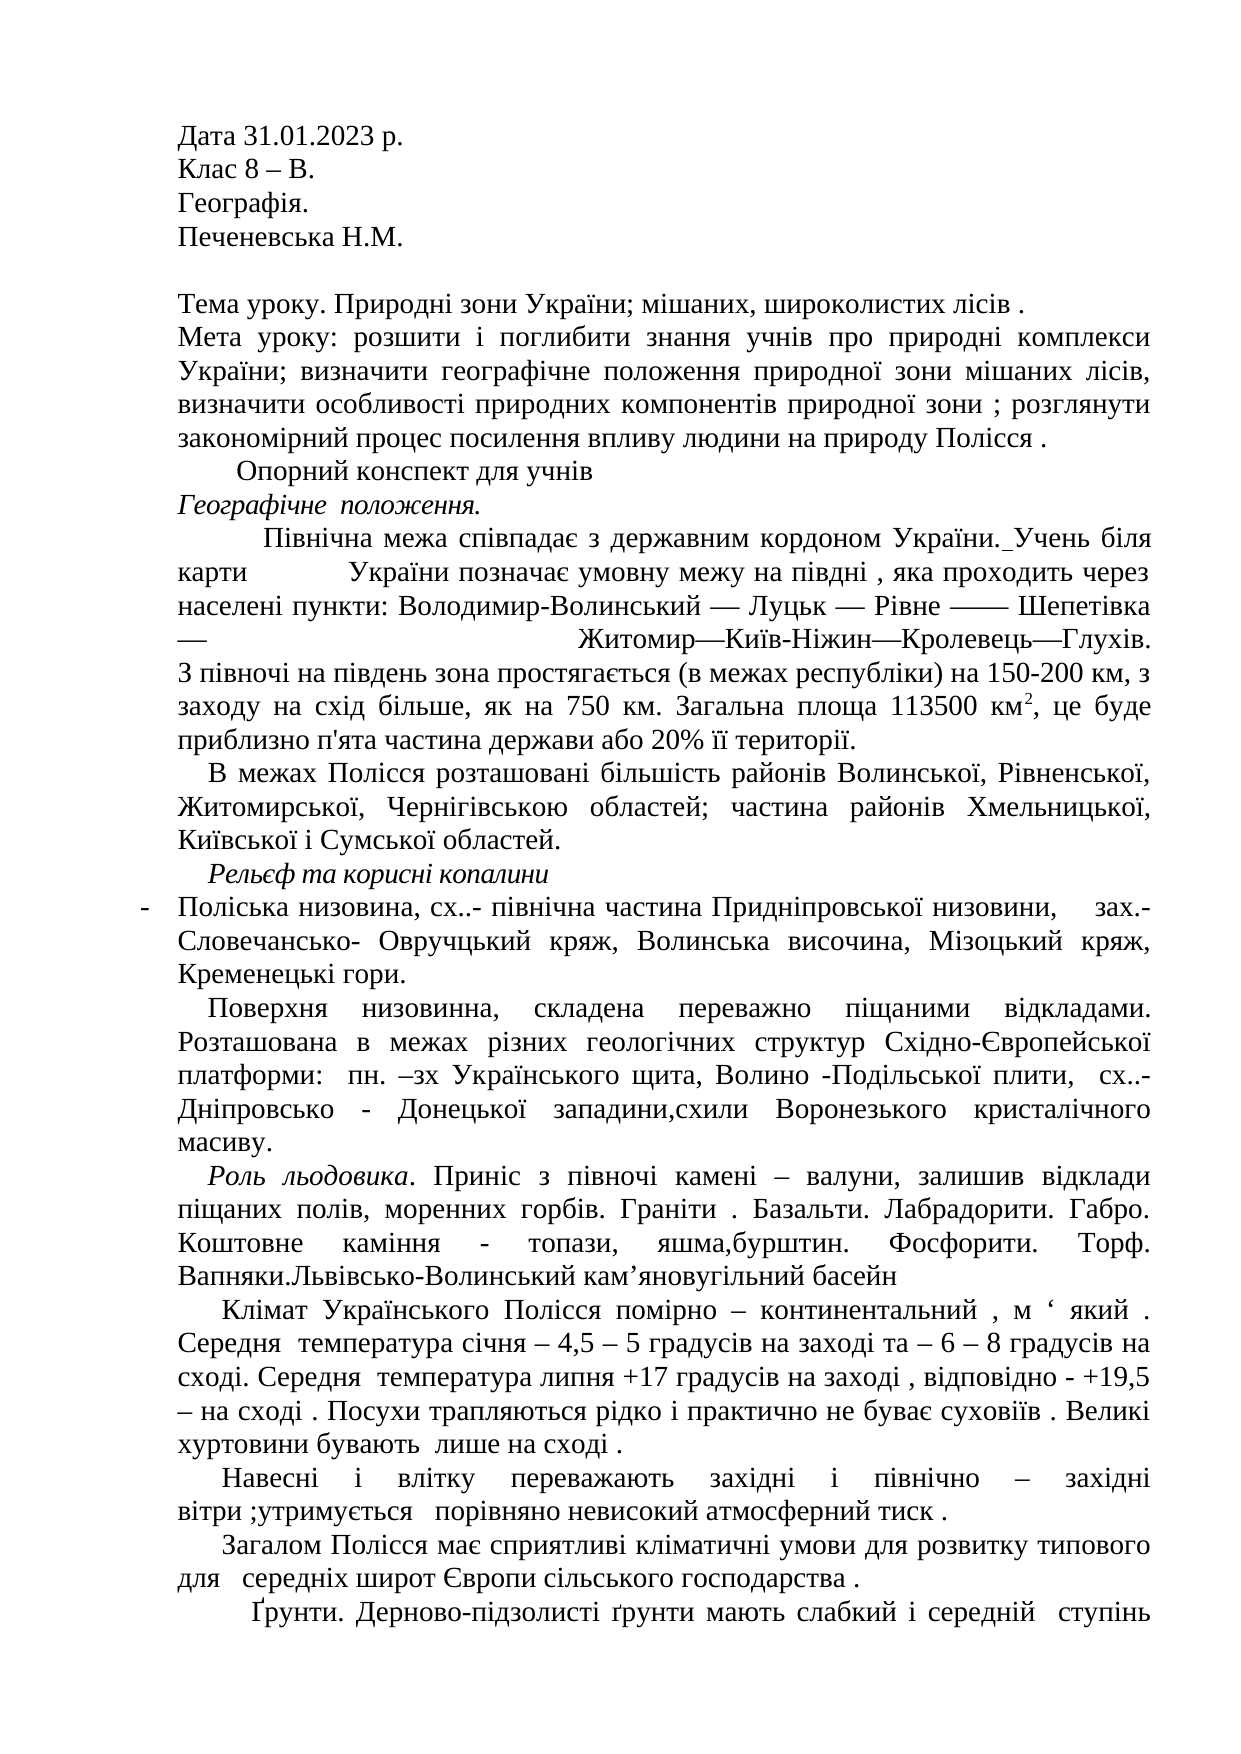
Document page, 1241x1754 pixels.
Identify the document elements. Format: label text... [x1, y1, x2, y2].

text В межах Полісся розташовані більшість районів Волинської, Рівненської, Житомирської, Чернігівською областей; частина районів Хмельницької, Київської і Сумської областей. [177, 755, 1152, 856]
text Роль льодовика. Приніс з півночі камені – валуни, залишив відклади піщаних полів, моренних горбів. Граніти . Базальти. Лабрадорити. Габро. Коштовне каміння - топази, яшма,бурштин. Фосфорити. Торф. Вапняки.Львівсько-Волинський кам’яновугільний басейн [177, 1158, 1152, 1292]
text Навесні і влітку переважають західні і північно – західні вітри ;утримується порівняно невисокий атмосферний тиск . [177, 1460, 1152, 1527]
text Печеневська Н.М. [177, 219, 1152, 252]
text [177, 1594, 1152, 1627]
text Мета уроку: розшити і поглибити знання учнів про природні комплекси України; визначити географічне положення природної зони мішаних лісів, визначити особливості природних компонентів природної зони ; розглянути закономірний процес посилення впливу людини на природу Полісся . [177, 319, 1152, 453]
text Дата 31.01.2023 р. [177, 118, 1152, 152]
text Географічне положення. [177, 487, 1152, 521]
text Географія. [177, 185, 1152, 219]
text Клімат Українського Полісся помірно – континентальний , м ‘ який . Середня температура січня – 4,5 – 5 градусів на заході та – 6 – 8 градусів на сході. Середня температура липня +17 градусів на заході , відповідно - +19,5 – на сході . Посухи трапляються рідко і практично не буває суховіїв . Великі хуртовини бувають лише на сході . [177, 1292, 1152, 1460]
text Рельєф та корисні копалини [177, 856, 1152, 889]
text Північна межа співпадає з державним кордоном України. Учень біля карти України позначає умовну межу на півдні , яка проходить через населені пункти: Володимир-Волинський — Луцьк — Рівне —— Шепетівка — Житомир—Київ-Ніжин—Кролевець—Глухів. З півночі на південь зона простягається (в межах республіки) на 150-200 км, з заходу на схід більше, як на 750 км. Загальна площа 113500 км2, це буде приблизно п'ята частина держави або 20% її території. [177, 521, 1152, 755]
text Тема уроку. Природні зони України; мішаних, широколистих лісів . [177, 286, 1152, 319]
text Загалом Полісся має сприятливі кліматичні умови для розвитку типового для середніх широт Європи сільського господарства . [177, 1527, 1152, 1594]
text Поверхня низовинна, складена переважно піщаними відкладами. Розташована в межах різних геологічних структур Східно-Європейської платформи: пн. –зх Українського щита, Волино -Подільської плити, сх..-Дніпровсько - Донецької западини,схили Воронезького кристалічного масиву. [177, 990, 1152, 1158]
text Опорний конспект для учнів [177, 453, 1152, 487]
text Клас 8 – В. [177, 152, 1152, 185]
list Поліська низовина, сх..- північна частина Придніпровської низовини, зах.- Словечансько- Овручцький кряж, Волинська височина, Мізоцький кряж, Кременецькі гори. [140, 889, 1152, 990]
